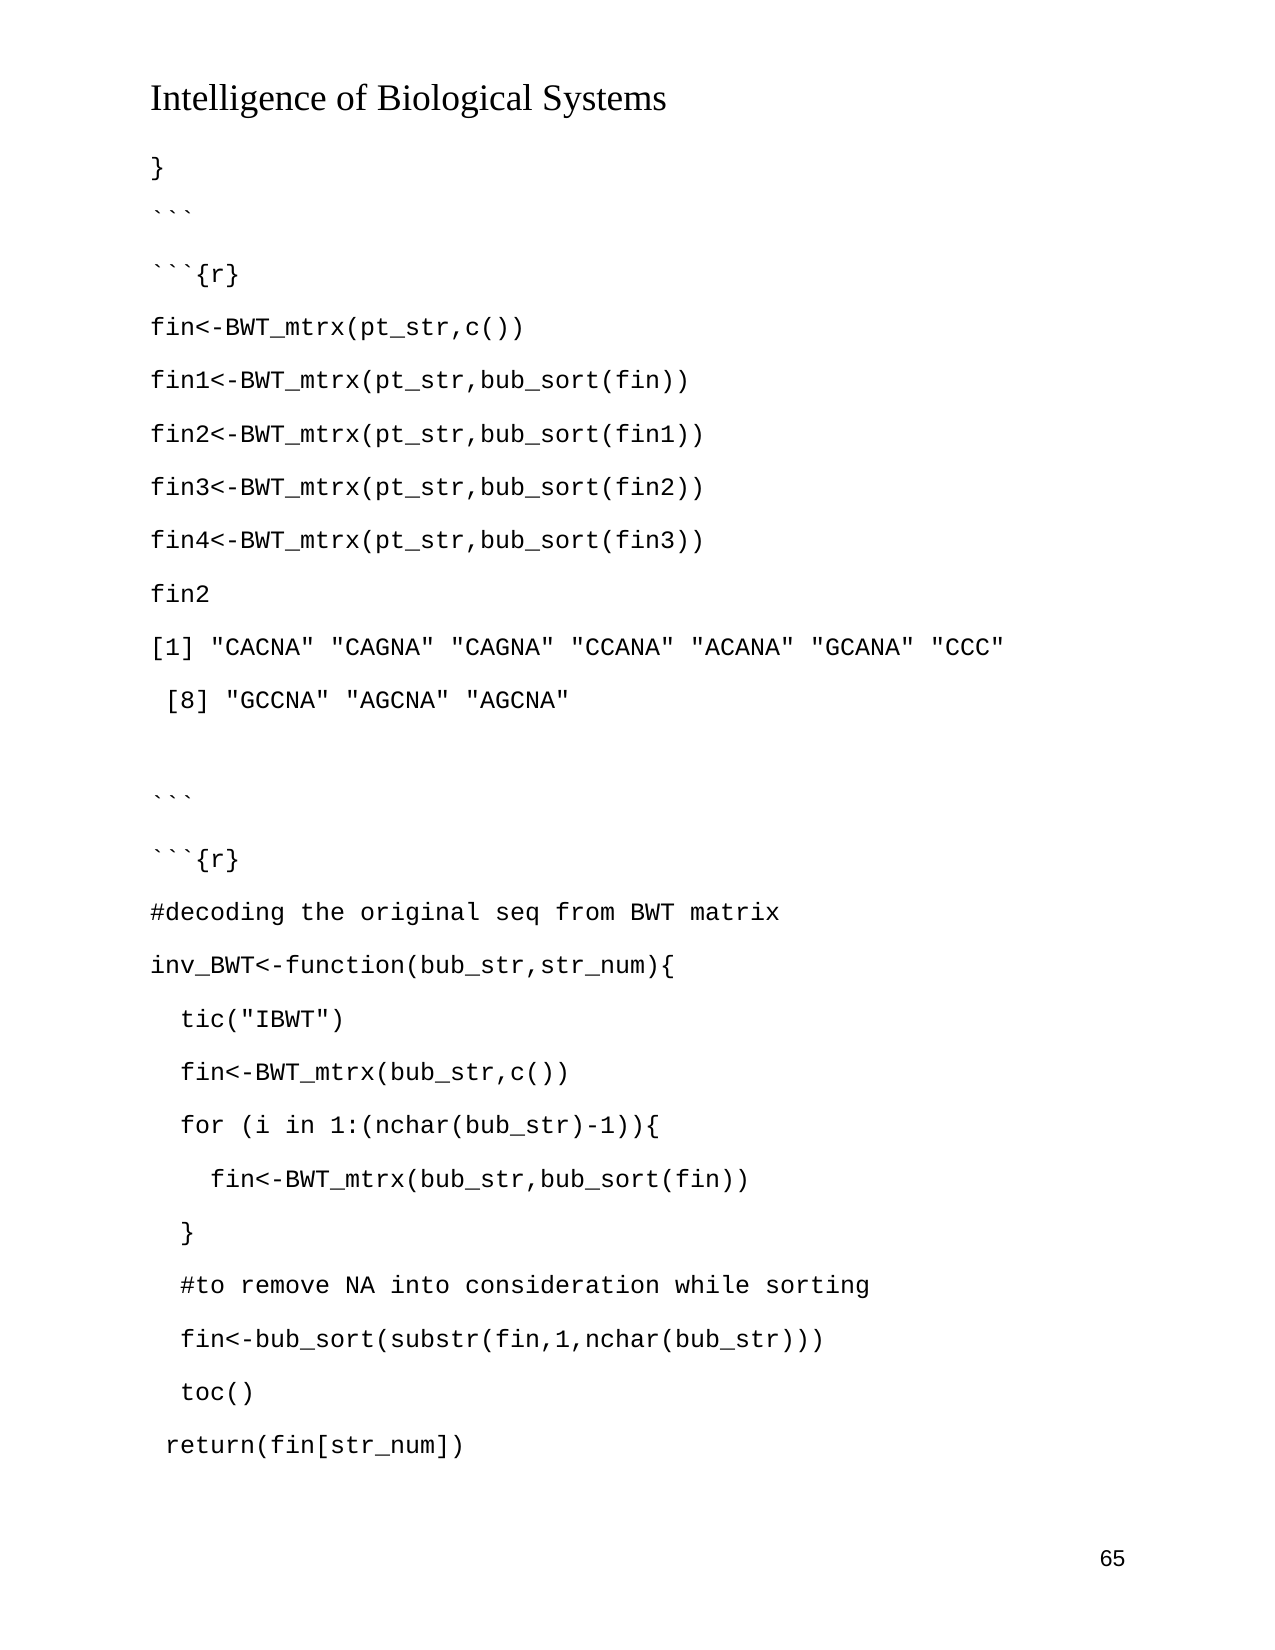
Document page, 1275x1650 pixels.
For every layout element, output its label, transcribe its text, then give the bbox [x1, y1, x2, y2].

text fin3<-BWT_mtrx(pt_str,bub_sort(fin2)) [150, 475, 1125, 503]
text fin<-BWT_mtrx(pt_str,c()) [150, 315, 1125, 343]
text fin1<-BWT_mtrx(pt_str,bub_sort(fin)) [150, 368, 1125, 396]
text } [150, 1219, 1125, 1248]
text ```{r} [150, 846, 1125, 874]
text tic("IBWT") [150, 1006, 1125, 1034]
text ``` [150, 793, 1125, 821]
text } [150, 155, 1125, 183]
text inv_BWT<-function(bub_str,str_num){ [150, 953, 1125, 981]
text fin<-BWT_mtrx(bub_str,c()) [150, 1059, 1125, 1088]
text ```{r} [150, 261, 1125, 290]
text fin<-BWT_mtrx(bub_str,bub_sort(fin)) [150, 1166, 1125, 1194]
text fin2 [150, 581, 1125, 610]
text fin4<-BWT_mtrx(pt_str,bub_sort(fin3)) [150, 528, 1125, 556]
text toc() [150, 1379, 1125, 1408]
text return(fin[str_num]) [150, 1433, 1125, 1461]
text [8] "GCCNA" "AGCNA" "AGCNA" [150, 688, 1125, 716]
text #to remove NA into consideration while sorting [150, 1273, 1125, 1301]
text fin<-bub_sort(substr(fin,1,nchar(bub_str))) [150, 1326, 1125, 1354]
text [1] "CACNA" "CAGNA" "CAGNA" "CCANA" "ACANA" "GCANA" "CCC" [150, 635, 1125, 663]
text for (i in 1:(nchar(bub_str)-1)){ [150, 1113, 1125, 1141]
text #decoding the original seq from BWT matrix [150, 899, 1125, 928]
text fin2<-BWT_mtrx(pt_str,bub_sort(fin1)) [150, 421, 1125, 450]
text ``` [150, 208, 1125, 236]
